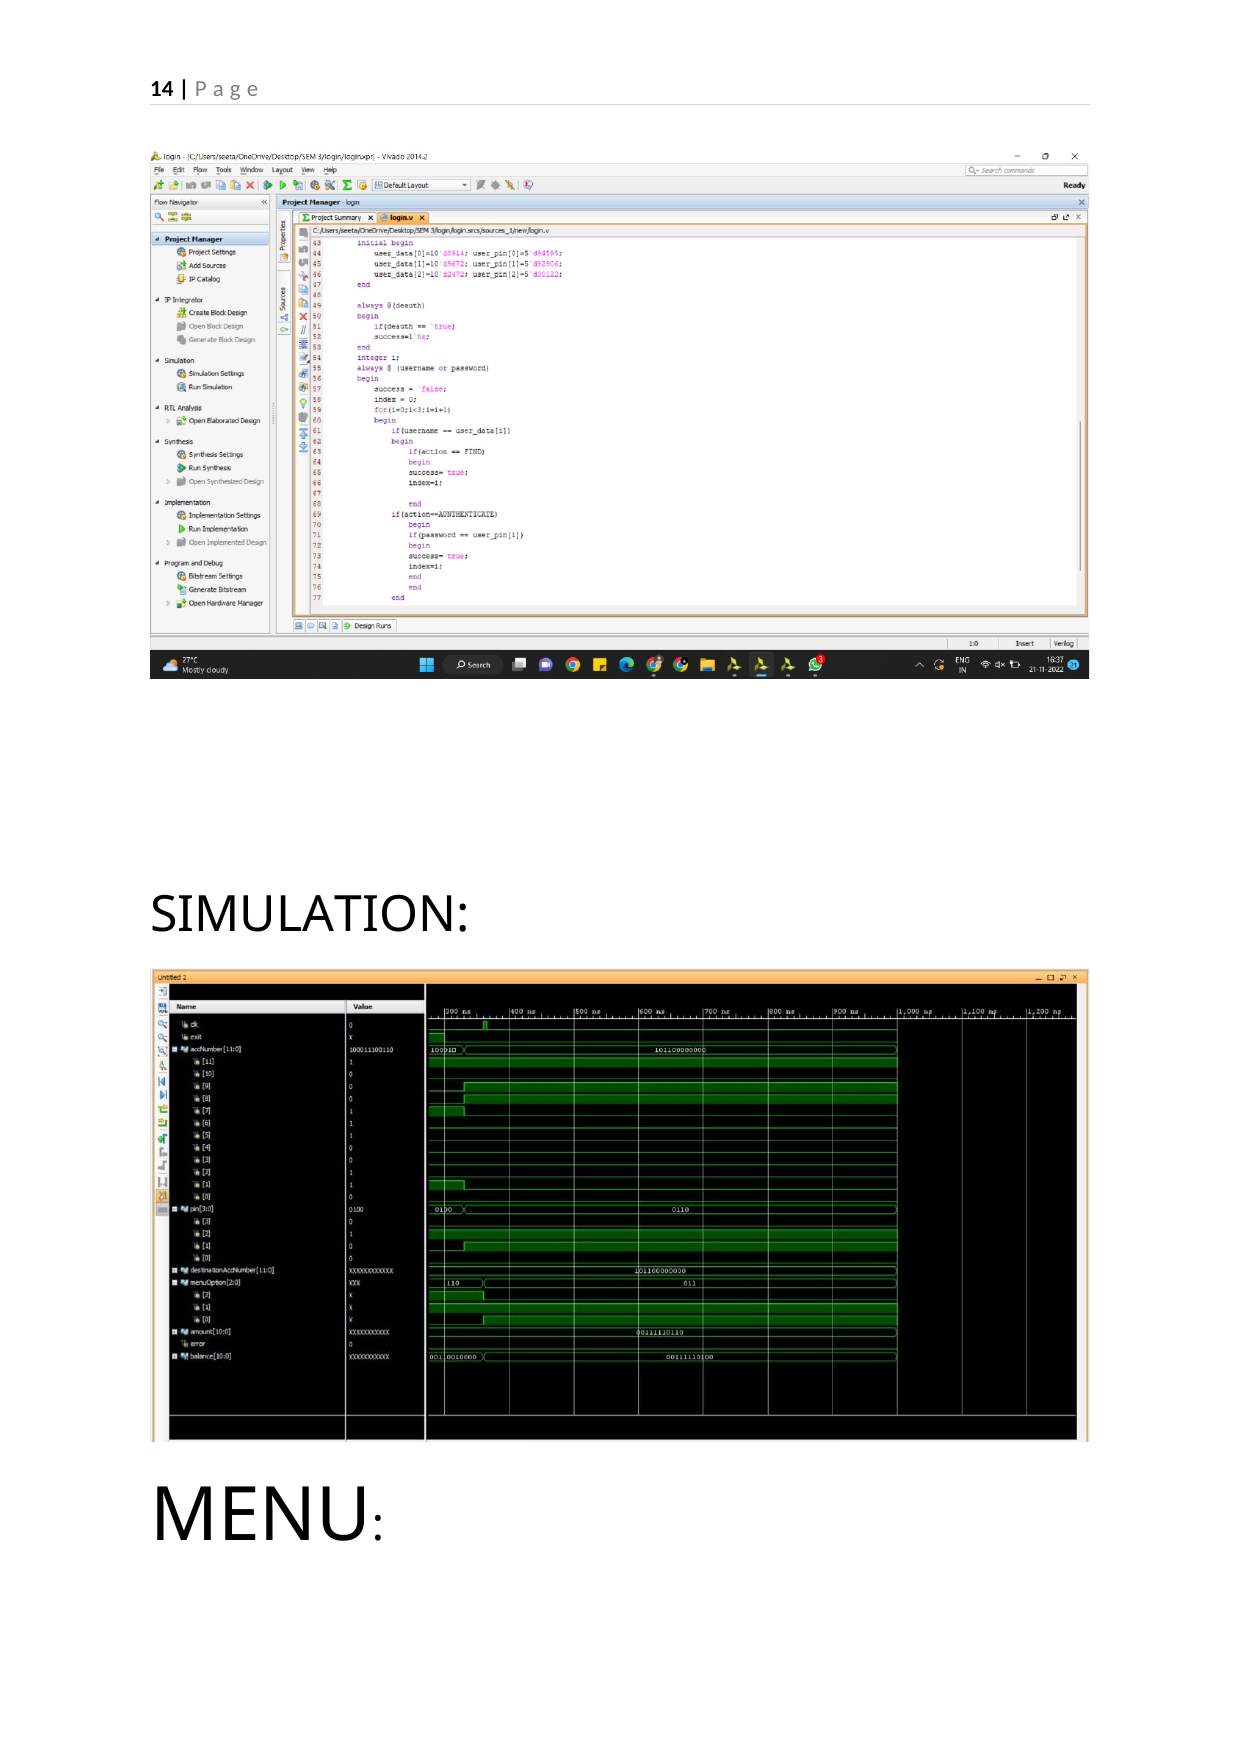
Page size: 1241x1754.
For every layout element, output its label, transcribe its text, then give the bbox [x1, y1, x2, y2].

text SIMULATION: [150, 878, 1090, 946]
text MENU: [150, 1460, 1090, 1562]
picture [150, 968, 1090, 1442]
picture [150, 150, 1090, 679]
